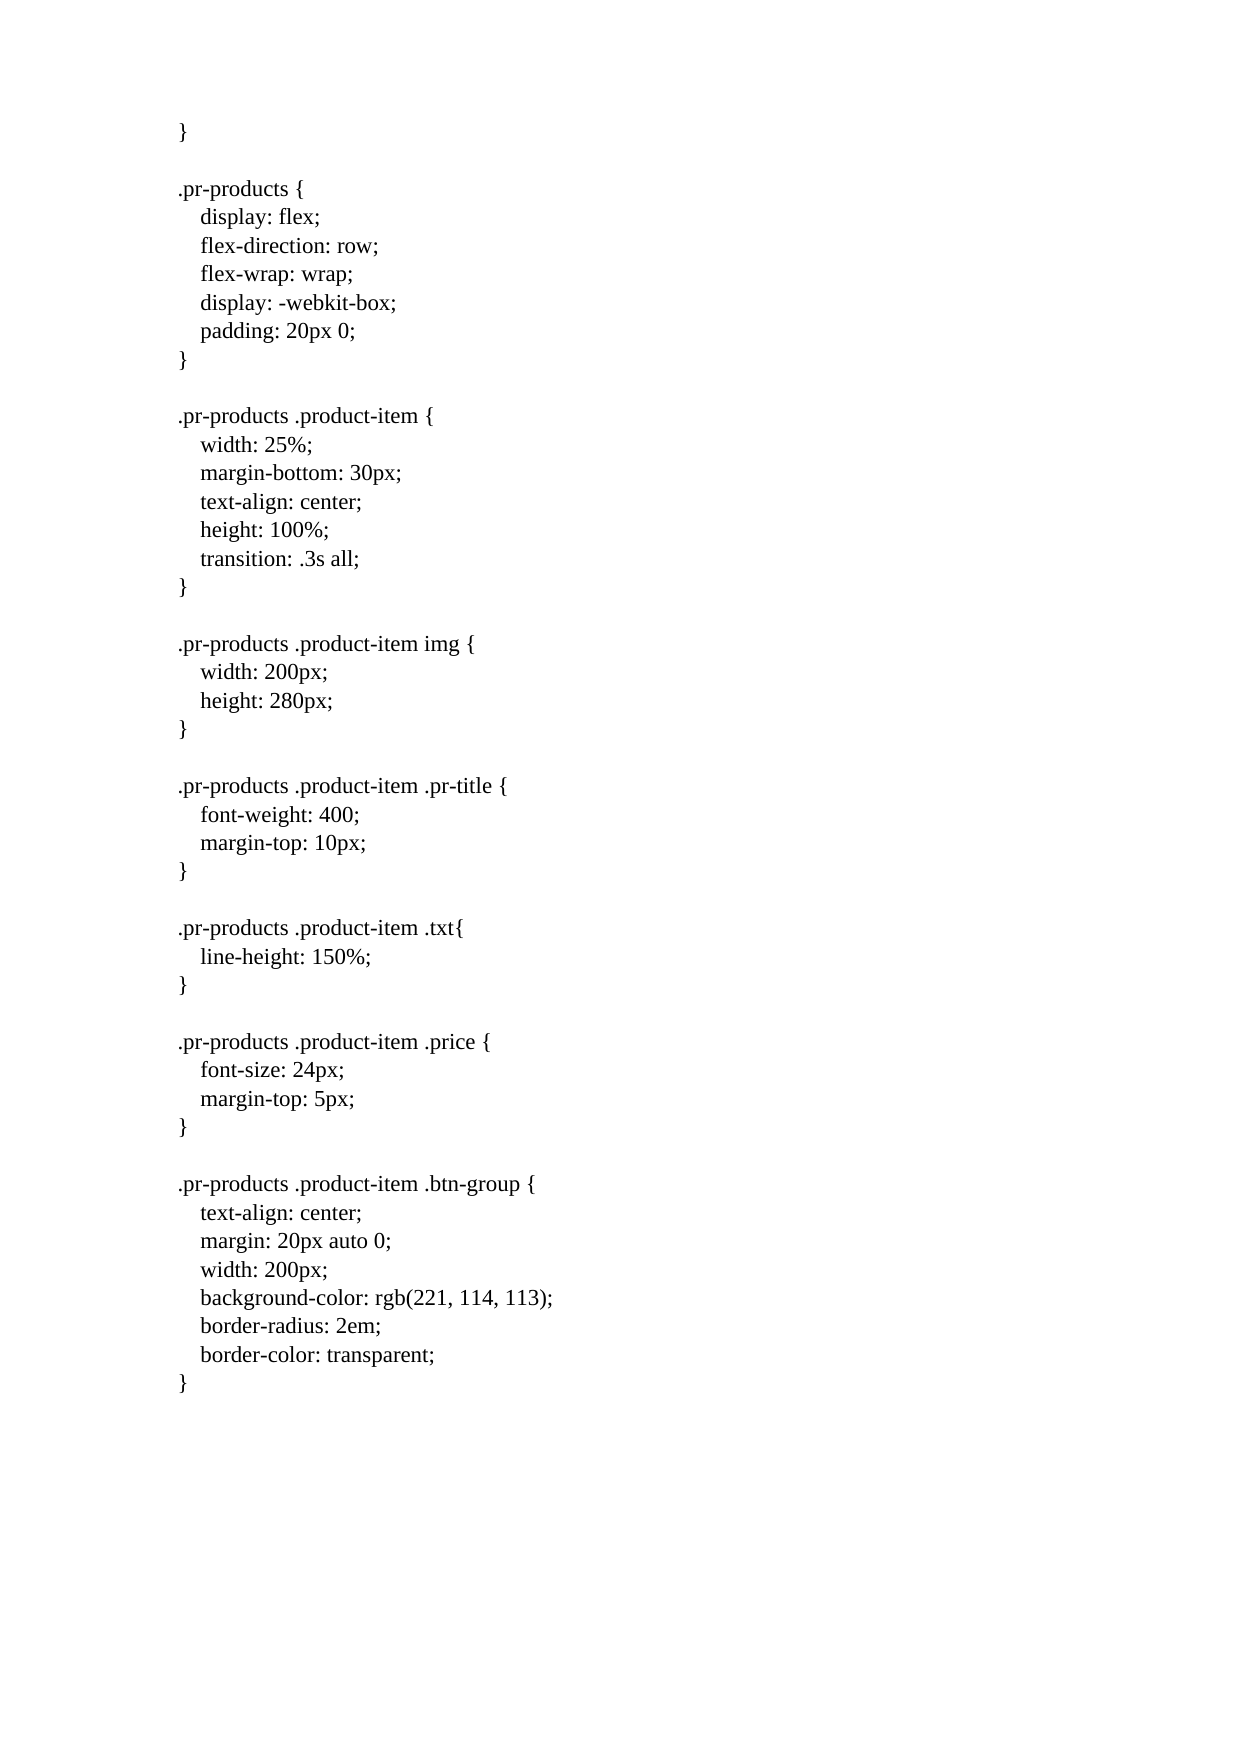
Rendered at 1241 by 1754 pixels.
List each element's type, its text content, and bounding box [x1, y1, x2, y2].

text } [177, 1113, 1152, 1140]
text margin-top: 5px; [177, 1085, 1152, 1111]
text margin: 20px auto 0; [177, 1227, 1152, 1253]
text padding: 20px 0; [177, 317, 1152, 343]
text height: 100%; [177, 516, 1152, 543]
text } [177, 971, 1152, 998]
text border-color: transparent; [177, 1341, 1152, 1367]
text font-weight: 400; [177, 801, 1152, 827]
text .pr-products { [177, 175, 1152, 201]
text line-height: 150%; [177, 943, 1152, 969]
text font-size: 24px; [177, 1057, 1152, 1083]
text text-align: center; [177, 488, 1152, 514]
text .pr-products .product-item img { [177, 630, 1152, 656]
text } [177, 118, 1152, 144]
text } [177, 857, 1152, 884]
text flex-wrap: wrap; [177, 260, 1152, 287]
text .pr-products .product-item .btn-group { [177, 1170, 1152, 1197]
text } [177, 346, 1152, 372]
text background-color: rgb(221, 114, 113); [177, 1284, 1152, 1310]
text .pr-products .product-item .txt{ [177, 914, 1152, 941]
text margin-bottom: 30px; [177, 459, 1152, 486]
text .pr-products .product-item { [177, 402, 1152, 429]
text margin-top: 10px; [177, 829, 1152, 855]
text display: -webkit-box; [177, 289, 1152, 315]
text } [177, 573, 1152, 599]
text text-align: center; [177, 1199, 1152, 1225]
text display: flex; [177, 203, 1152, 230]
text height: 280px; [177, 687, 1152, 713]
text } [177, 715, 1152, 742]
text } [177, 1369, 1152, 1396]
text .pr-products .product-item .price { [177, 1028, 1152, 1054]
text width: 200px; [177, 658, 1152, 685]
text width: 25%; [177, 431, 1152, 457]
text flex-direction: row; [177, 232, 1152, 258]
text width: 200px; [177, 1256, 1152, 1282]
text .pr-products .product-item .pr-title { [177, 772, 1152, 798]
text transition: .3s all; [177, 545, 1152, 571]
text border-radius: 2em; [177, 1312, 1152, 1339]
